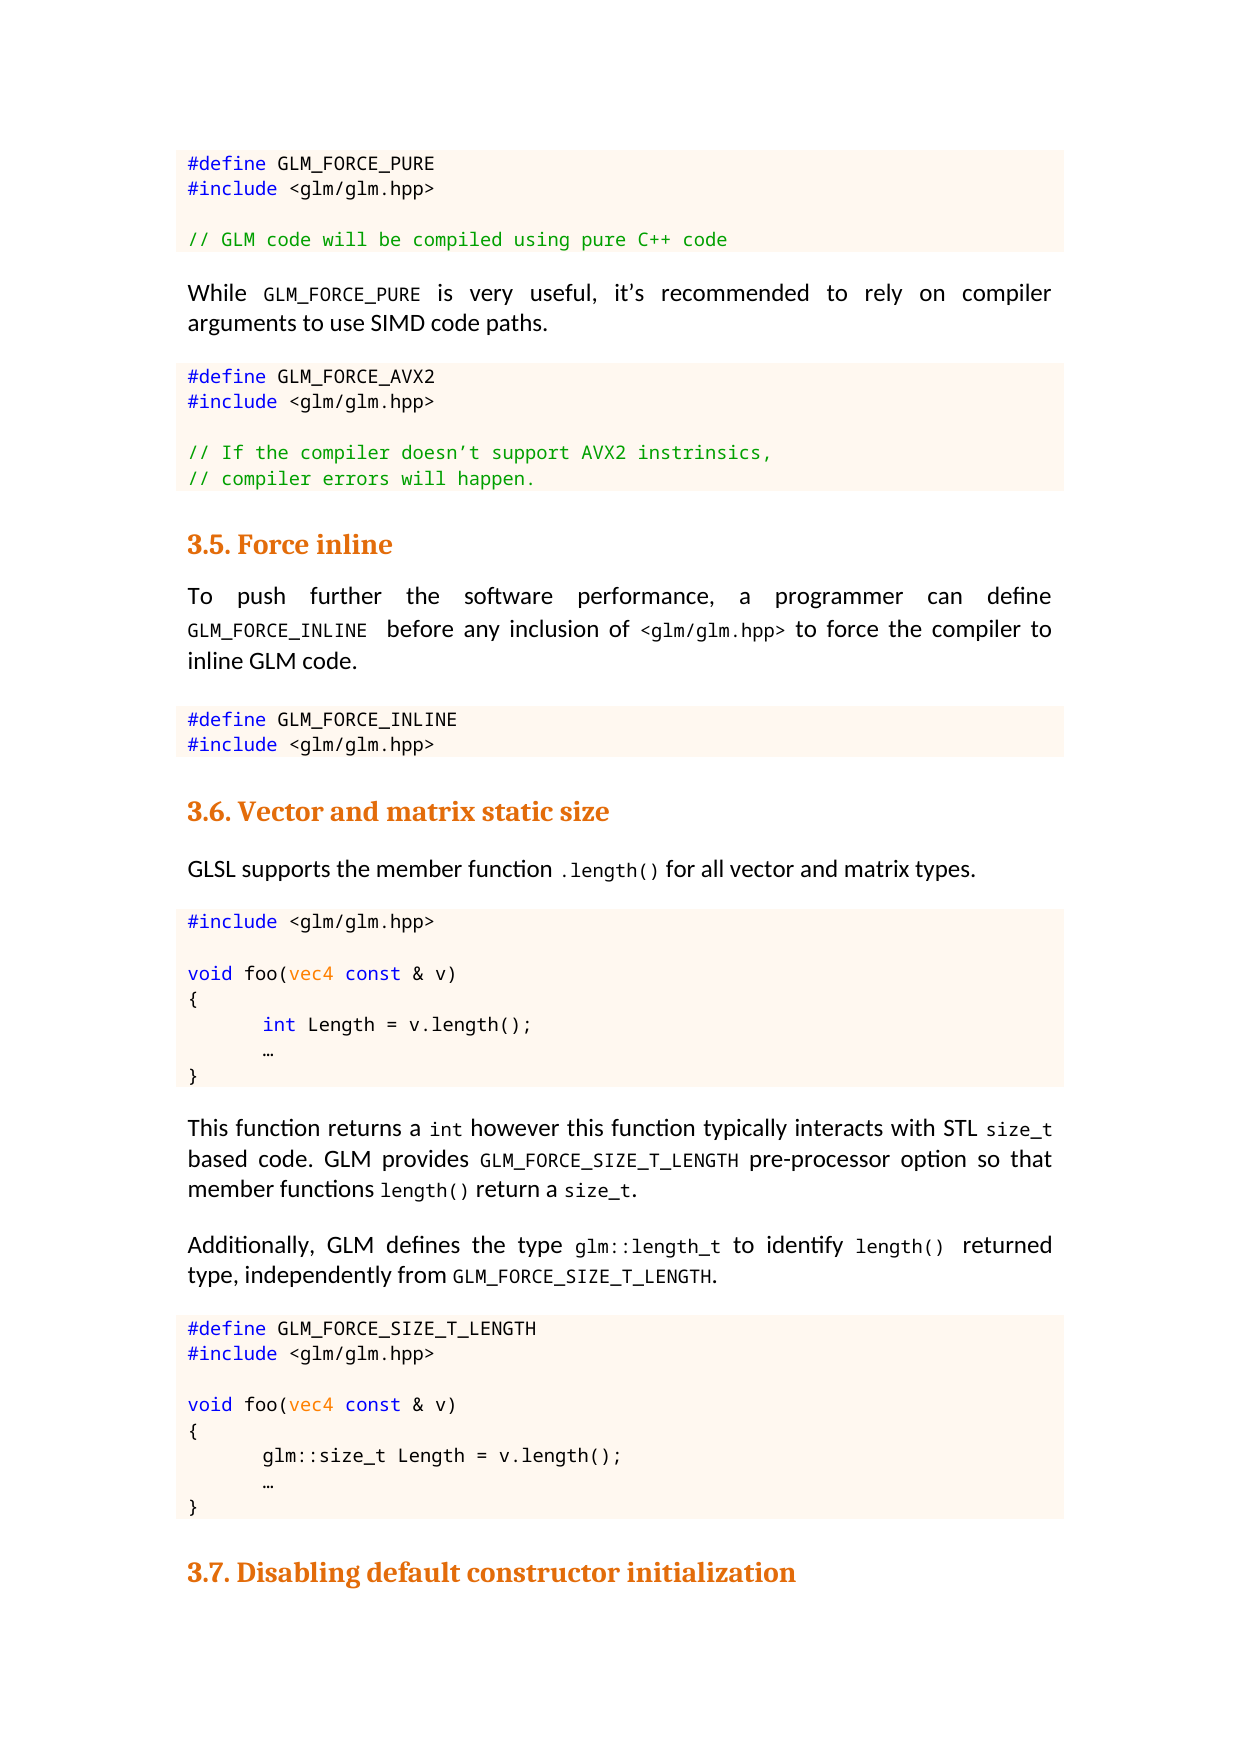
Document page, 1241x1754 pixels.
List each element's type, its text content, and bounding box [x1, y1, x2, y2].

text While GLM_FORCE_PURE is very useful, it’s recommended to rely on compiler arguments to use SIMD code paths. [187, 277, 1053, 338]
table_header #define GLM_FORCE_INLINE #include <glm/glm.hpp> [176, 706, 1064, 757]
table_header #define GLM_FORCE_AVX2 #include <glm/glm.hpp> // If the compiler doesn’t support AVX2 instrinsics, // compiler errors will happen. [176, 363, 1064, 491]
text GLSL supports the member function .length() for all vector and matrix types. [187, 853, 1053, 884]
subtitle 3.7. Disabling default constructor initialization [187, 1557, 1053, 1590]
table_header #define GLM_FORCE_PURE #include <glm/glm.hpp> // GLM code will be compiled using pure C++ code [176, 150, 1064, 252]
table_header #define GLM_FORCE_SIZE_T_LENGTH #include <glm/glm.hpp> void foo(vec4 const & v) { glm::size_t Length = v.length(); … } [176, 1315, 1064, 1519]
subtitle 3.6. Vector and matrix static size [187, 795, 1053, 828]
text To push further the software performance, a programmer can define GLM_FORCE_INLINE before any inclusion of <glm/glm.hpp> to force the compiler to inline GLM code. [187, 581, 1053, 676]
subtitle 3.5. Force inline [187, 528, 1053, 562]
text This function returns a int however this function typically interacts with STL size_t based code. GLM provides GLM_FORCE_SIZE_T_LENGTH pre-processor option so that member functions length() return a size_t. [187, 1112, 1053, 1204]
text Additionally, GLM defines the type glm::length_t to identify length() returned type, independently from GLM_FORCE_SIZE_T_LENGTH. [187, 1229, 1053, 1290]
table_header #include <glm/glm.hpp> void foo(vec4 const & v) { int Length = v.length(); … } [176, 909, 1064, 1087]
